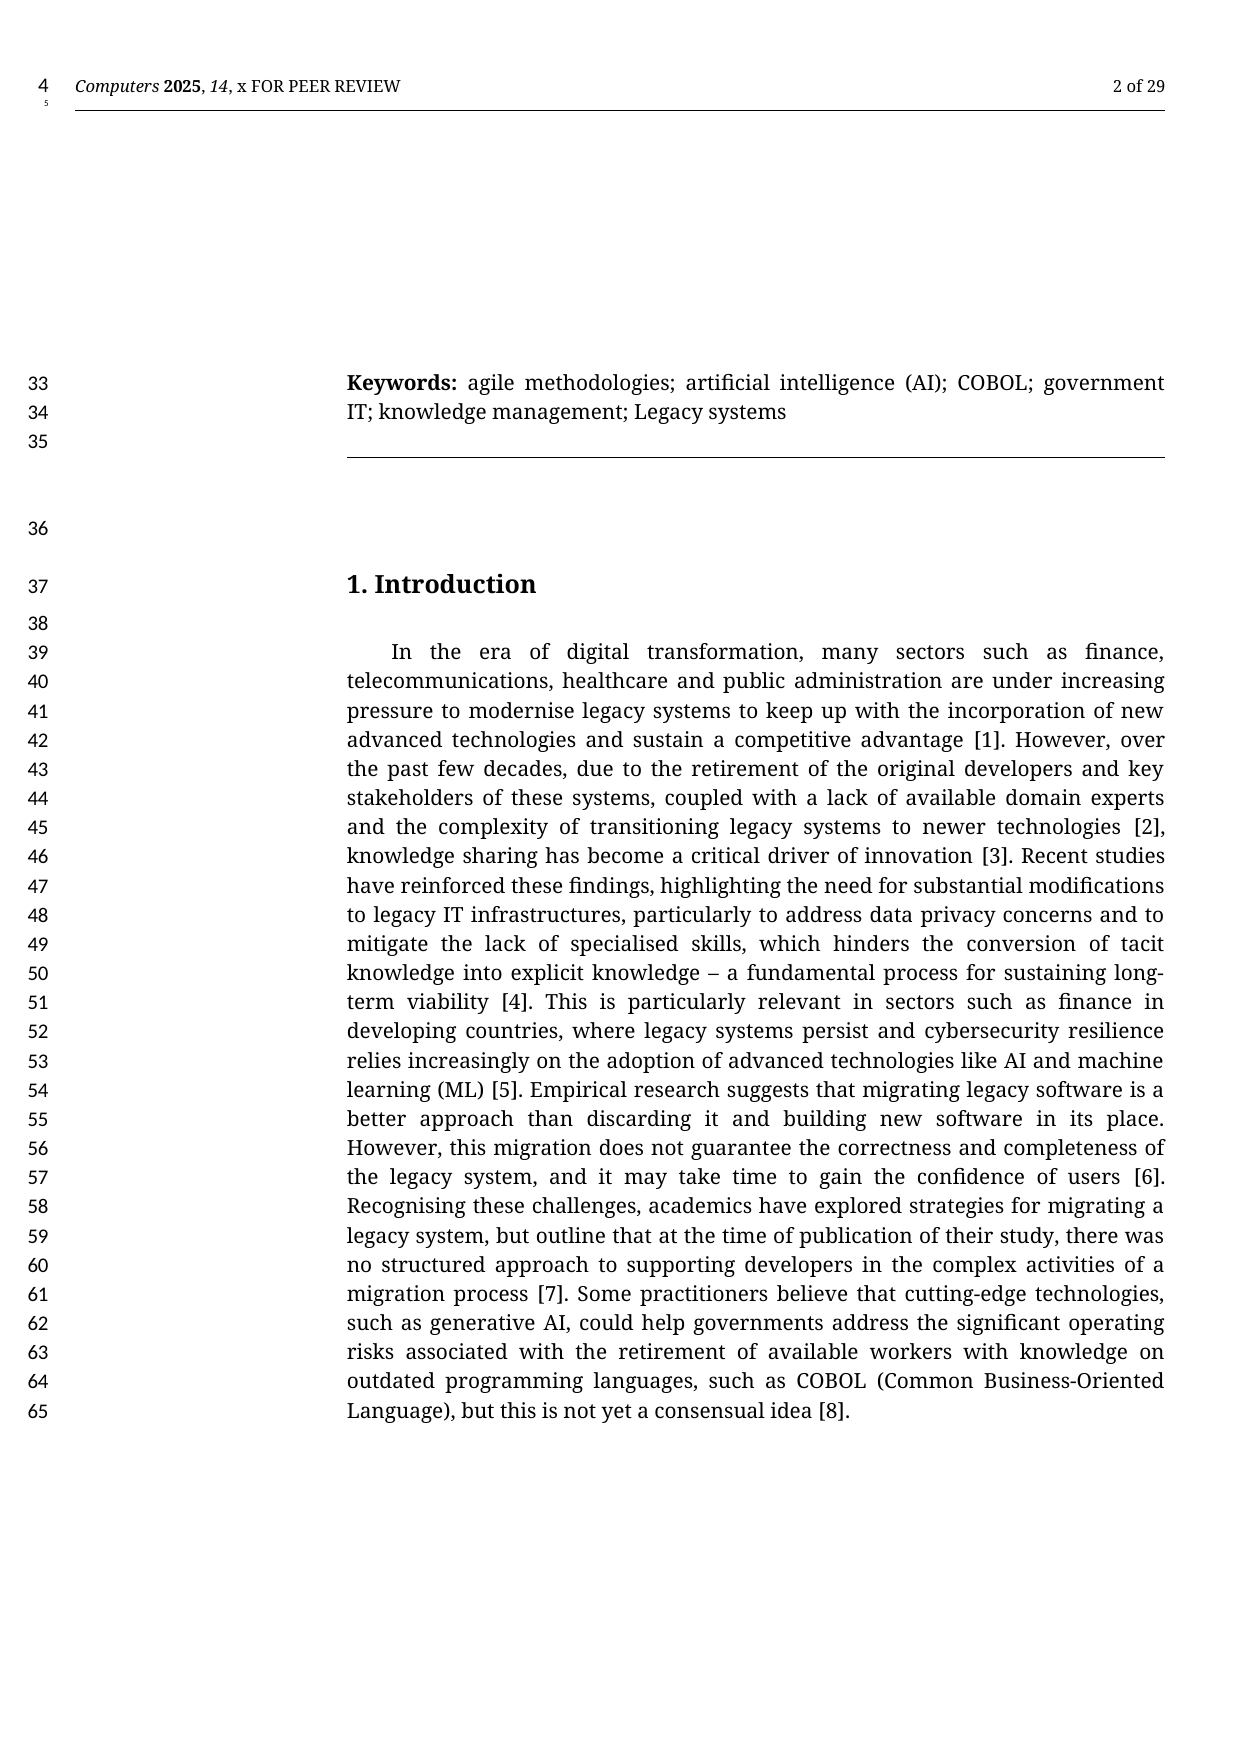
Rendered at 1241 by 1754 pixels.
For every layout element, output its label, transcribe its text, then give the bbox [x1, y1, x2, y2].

text In the era of digital transformation, many sectors such as finance, telecommunications, healthcare and public administration are under increasing pressure to modernise legacy systems to keep up with the incorporation of new advanced technologies and sustain a competitive advantage [1]. However, over the past few decades, due to the retirement of the original developers and key stakeholders of these systems, coupled with a lack of available domain experts and the complexity of transitioning legacy systems to newer technologies [2], knowledge sharing has become a critical driver of innovation [3]. Recent studies have reinforced these findings, highlighting the need for substantial modifications to legacy IT infrastructures, particularly to address data privacy concerns and to mitigate the lack of specialised skills, which hinders the conversion of tacit knowledge into explicit knowledge – a fundamental process for sustaining long-term viability [4]. This is particularly relevant in sectors such as finance in developing countries, where legacy systems persist and cybersecurity resilience relies increasingly on the adoption of advanced technologies like AI and machine learning (ML) [5]. Empirical research suggests that migrating legacy software is a better approach than discarding it and building new software in its place. However, this migration does not guarantee the correctness and completeness of the legacy system, and it may take time to gain the confidence of users [6]. Recognising these challenges, academics have explored strategies for migrating a legacy system, but outline that at the time of publication of their study, there was no structured approach to supporting developers in the complex activities of a migration process [7]. Some practitioners believe that cutting-edge technologies, such as generative AI, could help governments address the significant operating risks associated with the retirement of available workers with knowledge on outdated programming languages, such as COBOL (Common Business-Oriented Language), but this is not yet a consensual idea [8]. [347, 637, 1165, 1424]
subtitle 1. Introduction [347, 567, 1165, 601]
text Keywords: agile methodologies; artificial intelligence (AI); COBOL; government IT; knowledge management; Legacy systems [347, 367, 1165, 425]
